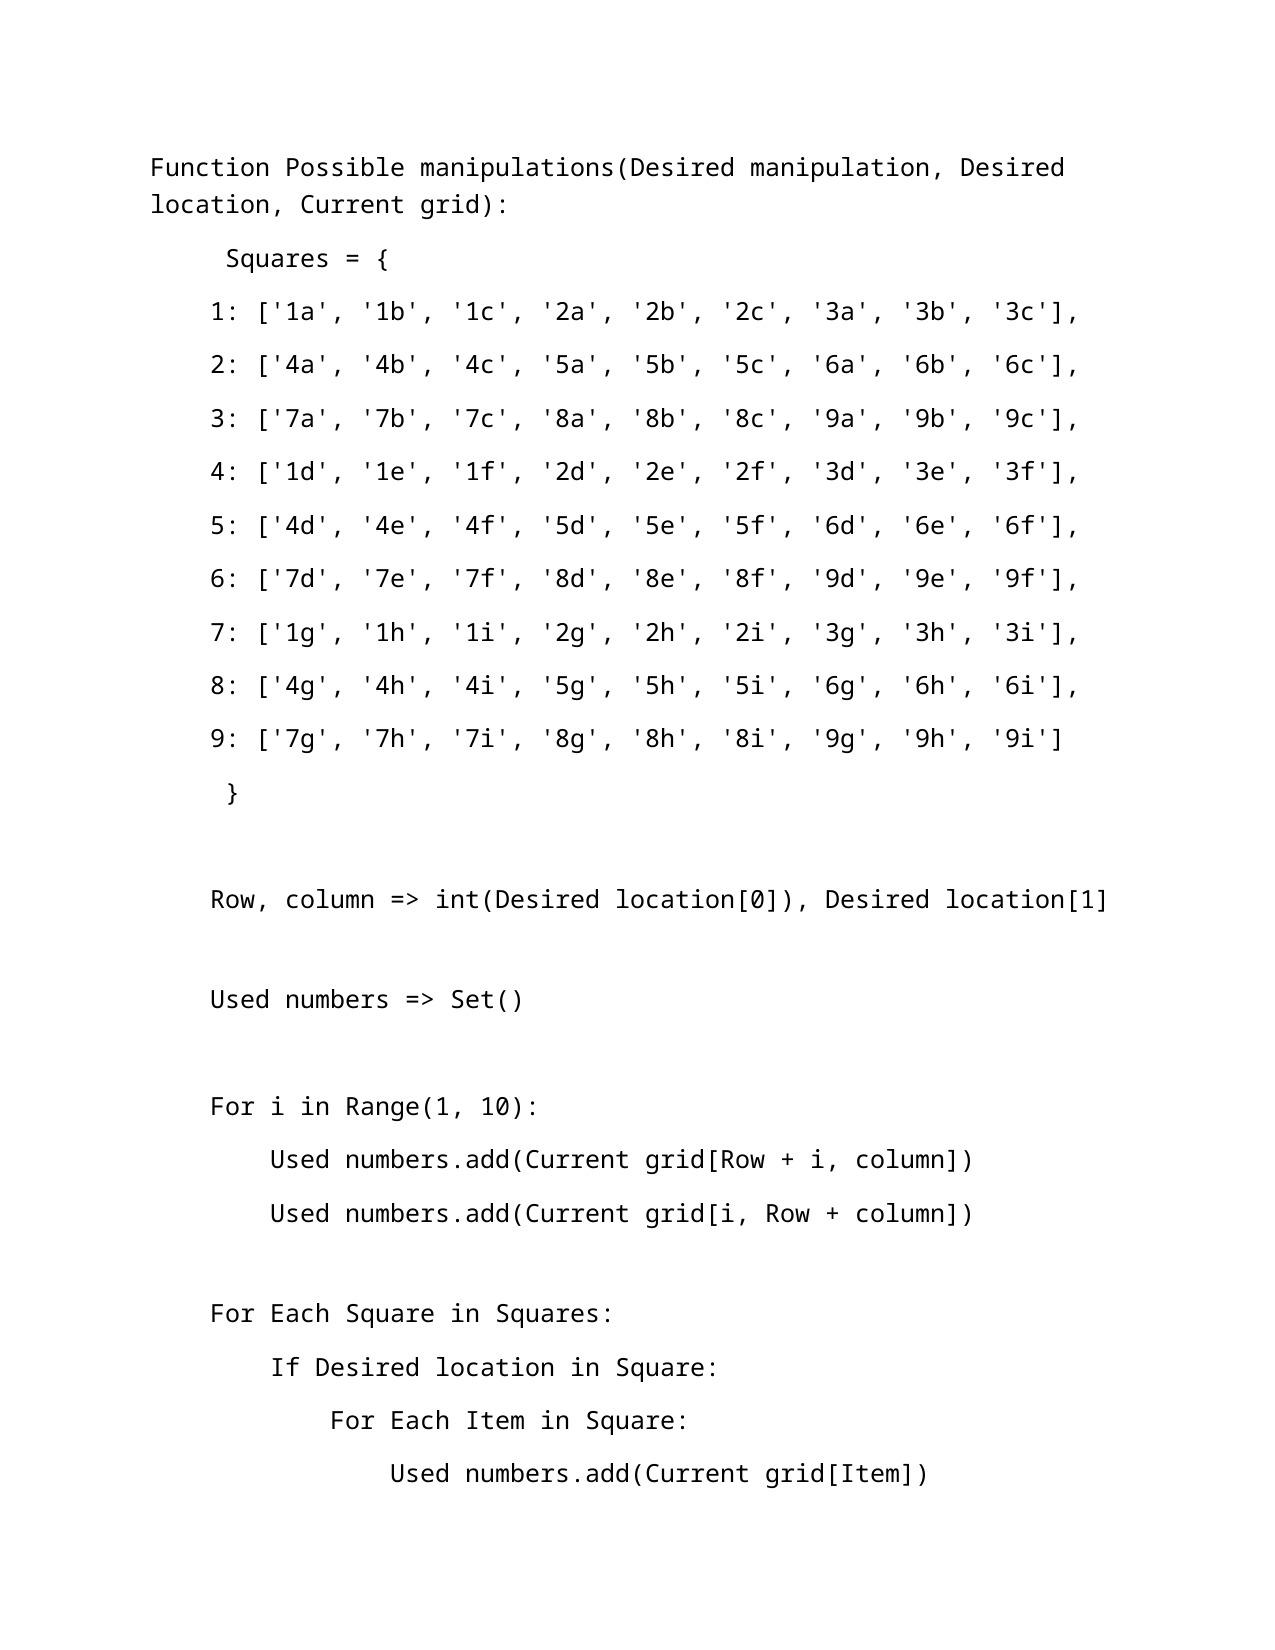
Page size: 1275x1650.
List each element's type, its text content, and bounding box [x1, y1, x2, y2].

text } [150, 774, 1125, 809]
text For Each Item in Square: [150, 1403, 1125, 1437]
text 6: ['7d', '7e', '7f', '8d', '8e', '8f', '9d', '9e', '9f'], [150, 561, 1125, 595]
text For i in Range(1, 10): [150, 1089, 1125, 1123]
text Function Possible manipulations(Desired manipulation, Desired location, Current grid): [150, 150, 1125, 221]
text 1: ['1a', '1b', '1c', '2a', '2b', '2c', '3a', '3b', '3c'], [150, 294, 1125, 328]
text Used numbers.add(Current grid[Item]) [150, 1456, 1125, 1490]
text Used numbers.add(Current grid[i, Row + column]) [150, 1196, 1125, 1229]
text Squares = { [150, 240, 1125, 274]
text Used numbers => Set() [150, 982, 1125, 1016]
text 5: ['4d', '4e', '4f', '5d', '5e', '5f', '6d', '6e', '6f'], [150, 507, 1125, 541]
text Row, column => int(Desired location[0]), Desired location[1] [150, 881, 1125, 916]
text Used numbers.add(Current grid[Row + i, column]) [150, 1142, 1125, 1176]
text 8: ['4g', '4h', '4i', '5g', '5h', '5i', '6g', '6h', '6i'], [150, 668, 1125, 702]
text If Desired location in Square: [150, 1349, 1125, 1383]
text 4: ['1d', '1e', '1f', '2d', '2e', '2f', '3d', '3e', '3f'], [150, 454, 1125, 488]
text 9: ['7g', '7h', '7i', '8g', '8h', '8i', '9g', '9h', '9i'] [150, 721, 1125, 755]
text 7: ['1g', '1h', '1i', '2g', '2h', '2i', '3g', '3h', '3i'], [150, 614, 1125, 648]
text 3: ['7a', '7b', '7c', '8a', '8b', '8c', '9a', '9b', '9c'], [150, 401, 1125, 434]
text 2: ['4a', '4b', '4c', '5a', '5b', '5c', '6a', '6b', '6c'], [150, 347, 1125, 381]
text For Each Square in Squares: [150, 1296, 1125, 1330]
